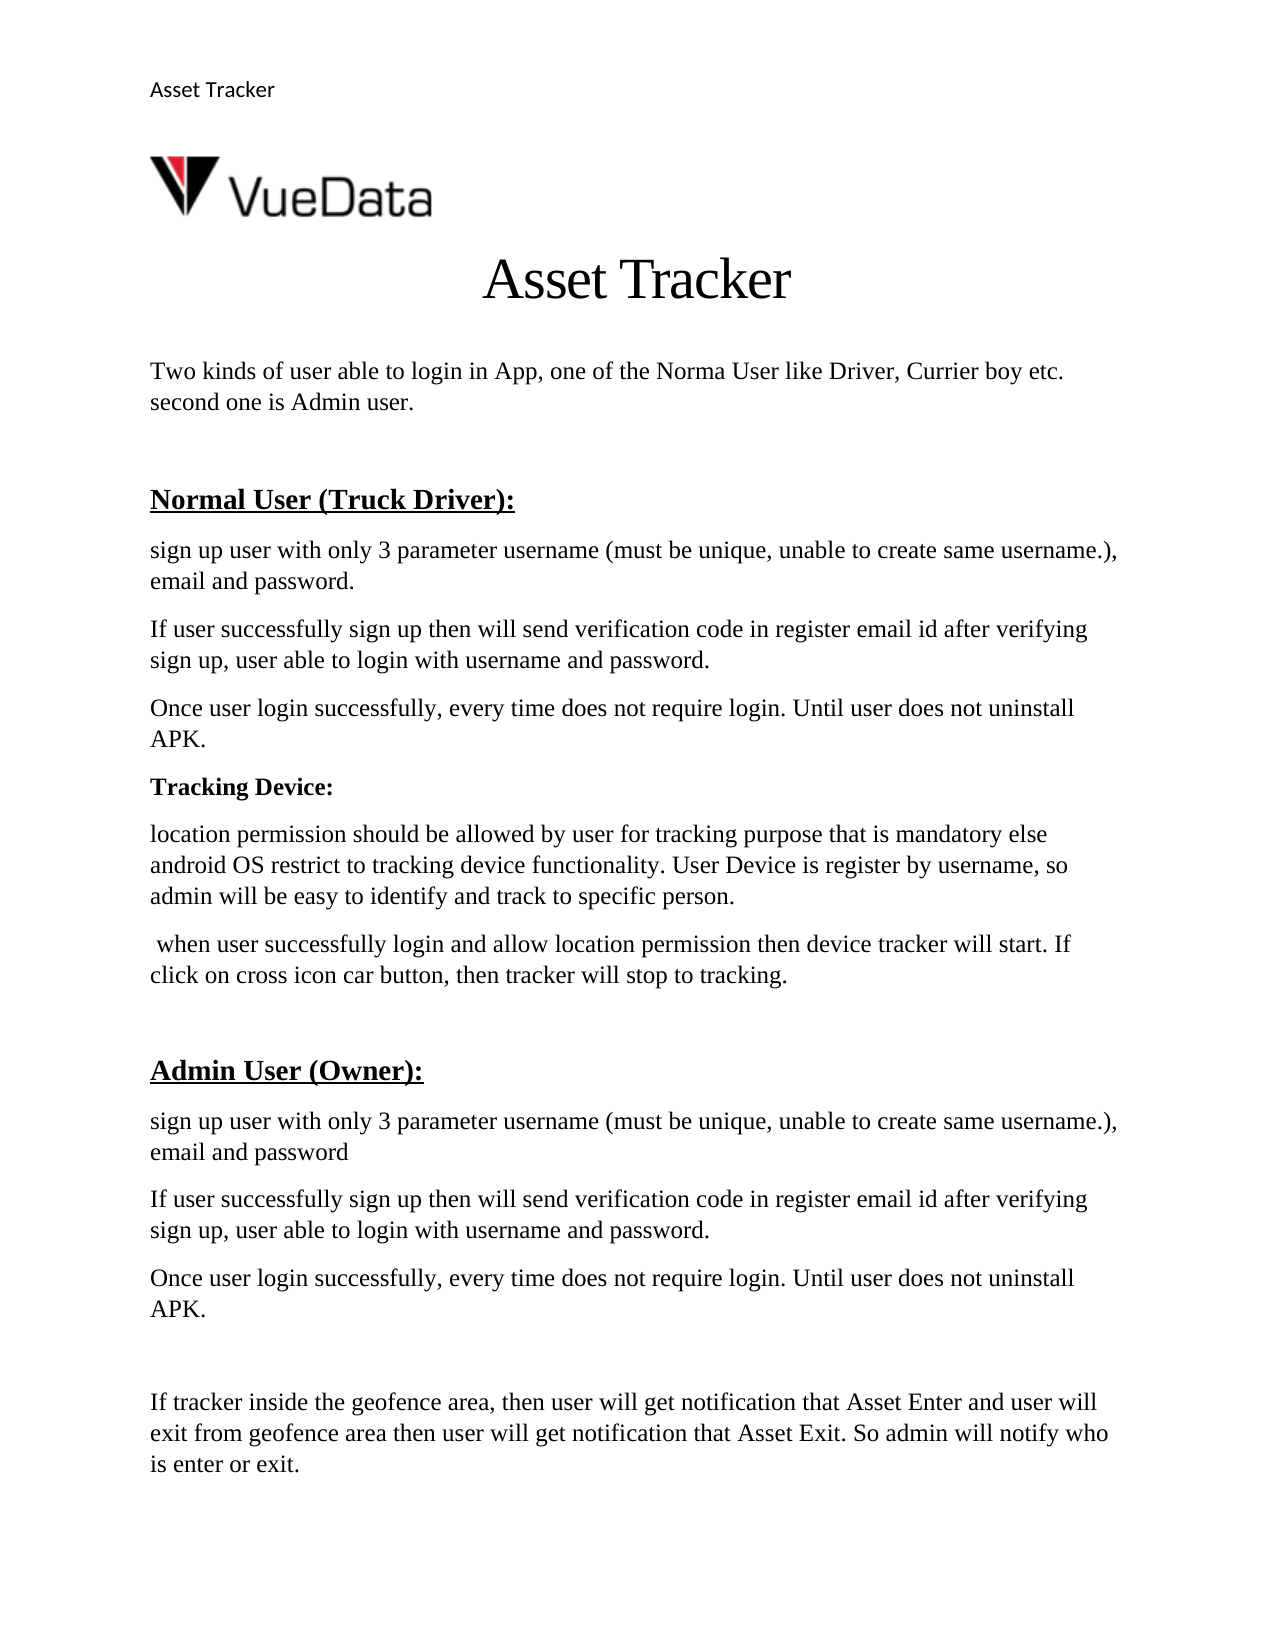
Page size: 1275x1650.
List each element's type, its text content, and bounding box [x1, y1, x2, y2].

text Two kinds of user able to login in App, one of the Norma User like Driver, Currier boy etc. second one is Admin user. [150, 356, 1125, 416]
text If tracker inside the geofence area, then user will get notification that Asset Enter and user will exit from geofence area then user will get notification that Asset Exit. So admin will notify who is enter or exit. [150, 1387, 1125, 1478]
picture [150, 150, 432, 225]
text Once user login successfully, every time does not require login. Until user does not uninstall APK. [150, 693, 1125, 753]
text location permission should be allowed by user for tracking purpose that is mandatory else android OS restrict to tracking device functionality. User Device is register by username, so admin will be easy to identify and track to specific person. [150, 819, 1125, 910]
text If user successfully sign up then will send verification code in register email id after verifying sign up, user able to login with username and password. [150, 1184, 1125, 1244]
text sign up user with only 3 parameter username (must be unique, unable to create same username.), email and password. [150, 535, 1125, 595]
text Normal User (Truck Driver): [150, 482, 1125, 516]
text Admin User (Owner): [150, 1053, 1125, 1086]
text Tracking Device: [150, 772, 1125, 800]
text If user successfully sign up then will send verification code in register email id after verifying sign up, user able to login with username and password. [150, 614, 1125, 674]
title Asset Tracker [150, 244, 1125, 311]
text sign up user with only 3 parameter username (must be unique, unable to create same username.), email and password [150, 1106, 1125, 1166]
text Once user login successfully, every time does not require login. Until user does not uninstall APK. [150, 1263, 1125, 1323]
text when user successfully login and allow location permission then device tracker will start. If click on cross icon car button, then tracker will stop to tracking. [150, 929, 1125, 989]
